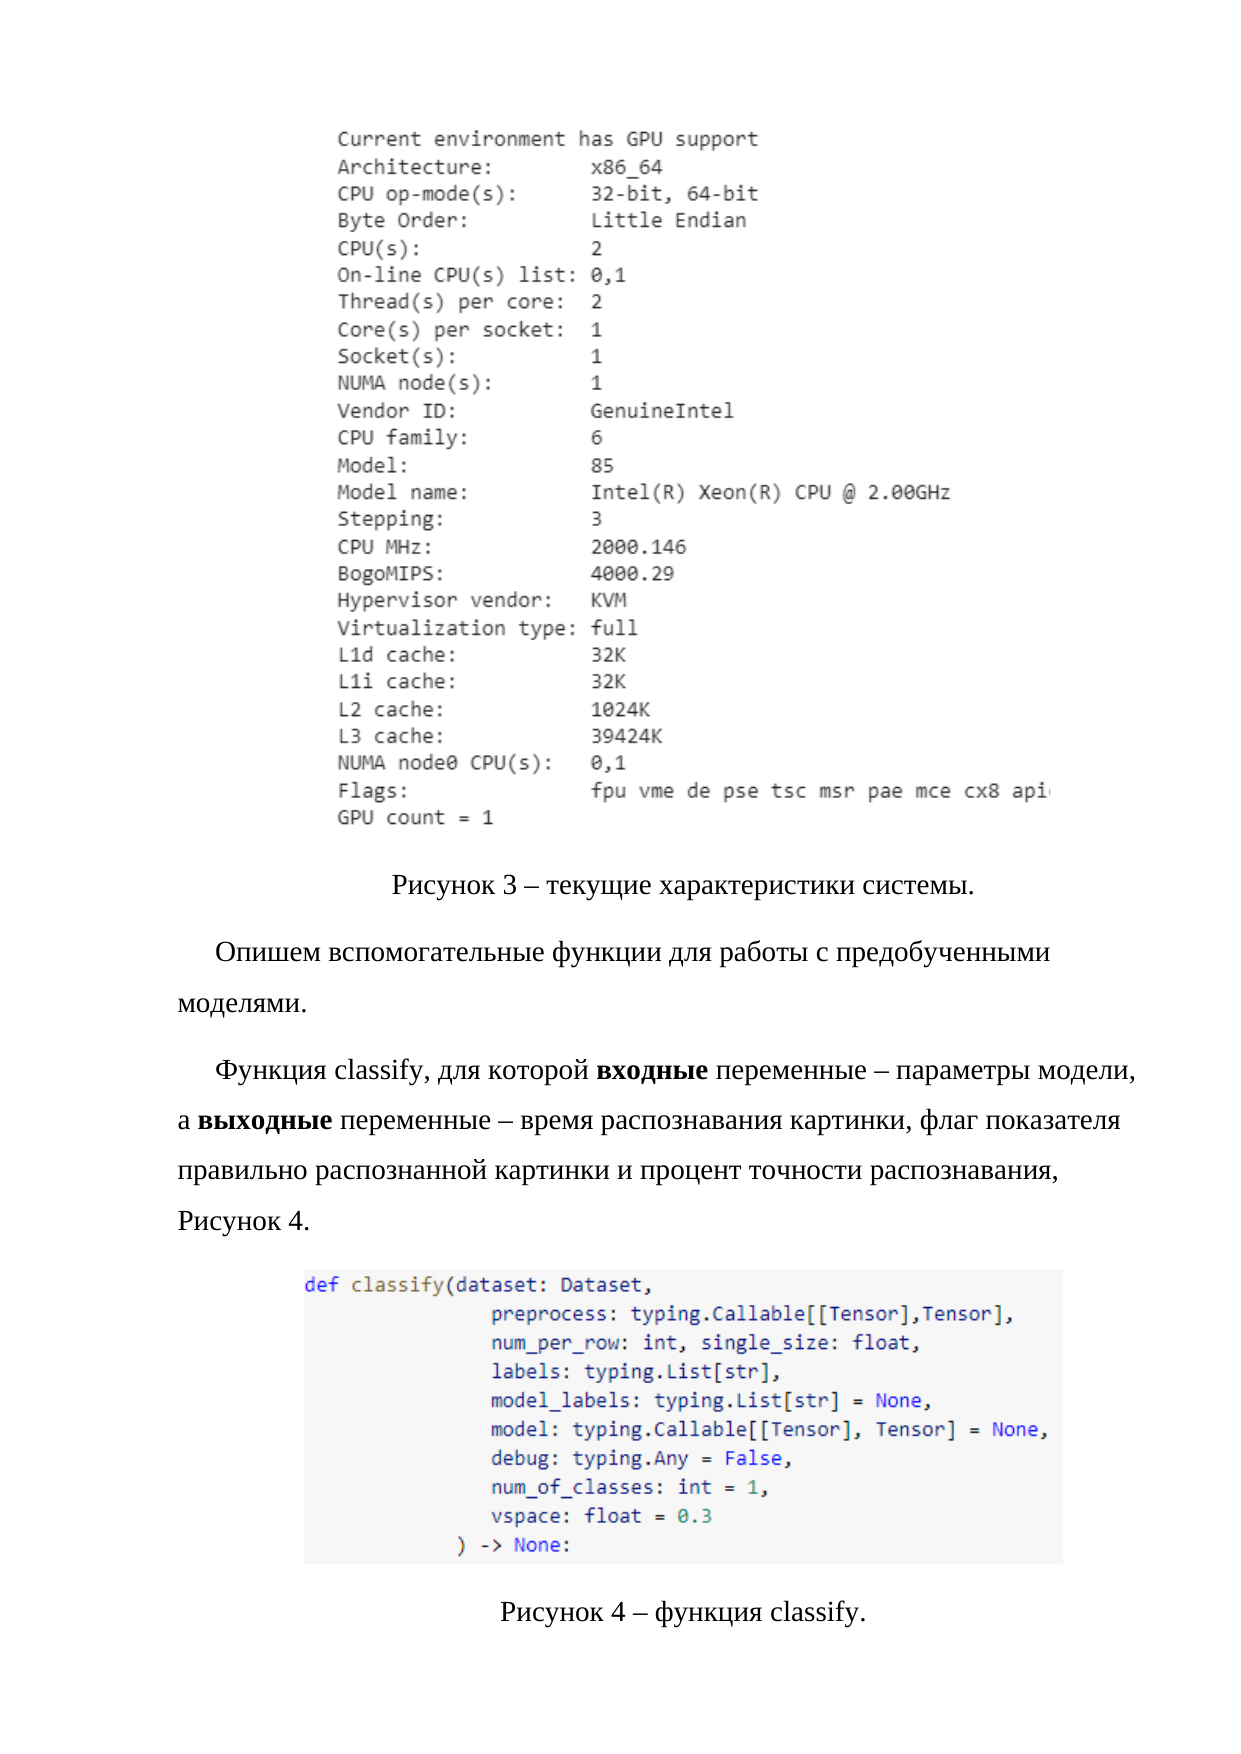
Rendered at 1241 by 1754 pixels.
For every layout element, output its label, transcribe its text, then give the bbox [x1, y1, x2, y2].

picture [316, 118, 1051, 837]
text Функция classify, для которой входные переменные – параметры модели, а выходные переменные – время распознавания картинки, флаг показателя правильно распознанной картинки и процент точности распознавания, Рисунок 4. [177, 1052, 1152, 1236]
text Рисунок 4 – функция classify. [177, 1594, 1152, 1627]
text Рисунок 3 – текущие характеристики системы. [177, 867, 1152, 901]
picture [303, 1269, 1063, 1564]
text Опишем вспомогательные функции для работы с предобученными моделями. [177, 934, 1152, 1018]
